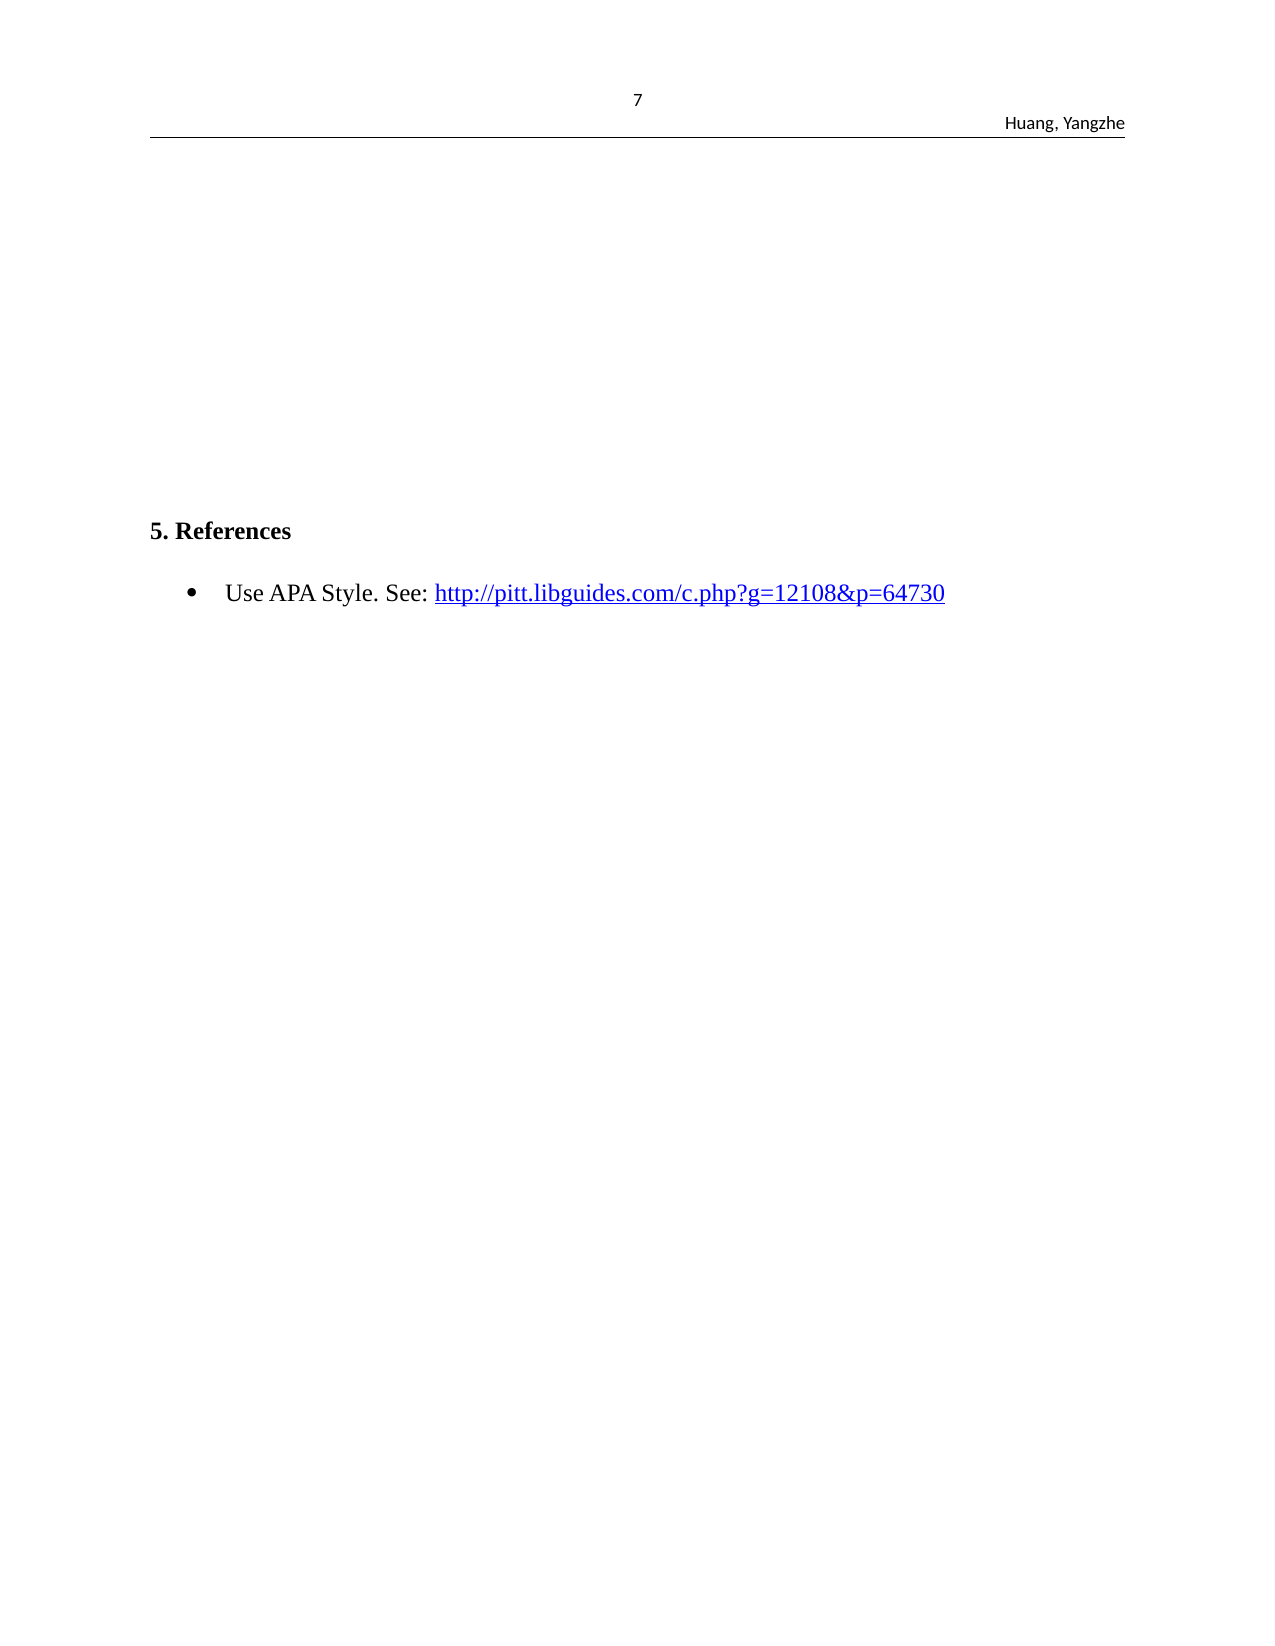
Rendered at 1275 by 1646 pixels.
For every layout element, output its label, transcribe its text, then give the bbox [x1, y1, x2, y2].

text 5. References [150, 514, 1125, 547]
list Use APA Style. See: http://pitt.libguides.com/c.php?g=12108&p=64730 [187, 576, 1125, 608]
